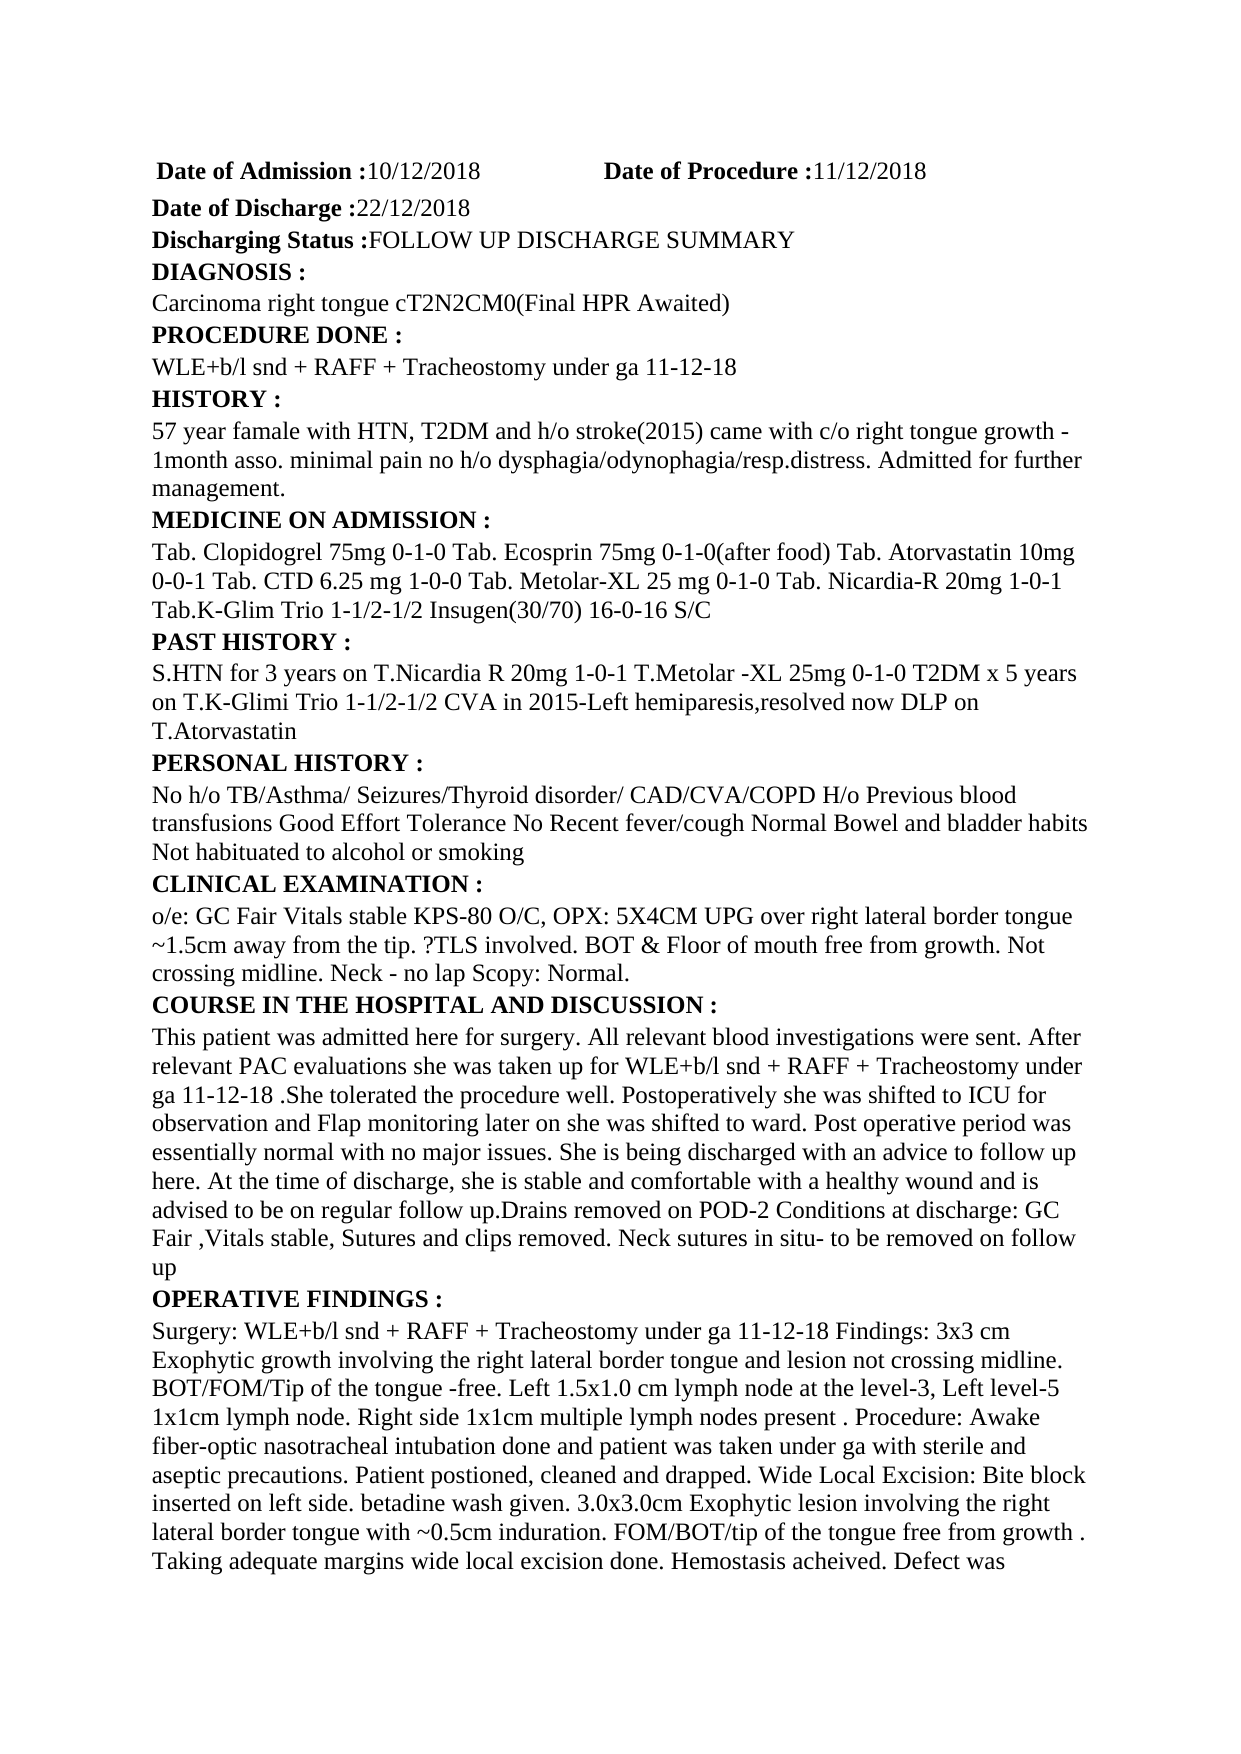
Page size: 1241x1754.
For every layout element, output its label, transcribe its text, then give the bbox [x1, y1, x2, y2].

table_header DIAGNOSIS : [150, 255, 1090, 287]
table_cell 57 year famale with HTN, T2DM and h/o stroke(2015) came with c/o right tongue growth - 1month asso. minimal pain no h/o dysphagia/odynophagia/resp.distress. Admitted for further management. [150, 414, 1090, 504]
table_cell S.HTN for 3 years on T.Nicardia R 20mg 1-0-1 T.Metolar -XL 25mg 0-1-0 T2DM x 5 years on T.K-Glimi Trio 1-1/2-1/2 CVA in 2015-Left hemiparesis,resolved now DLP on T.Atorvastatin [150, 657, 1090, 746]
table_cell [150, 1314, 1090, 1576]
table_header Date of Discharge :22/12/2018 [150, 191, 1090, 223]
table_cell o/e: GC Fair Vitals stable KPS-80 O/C, OPX: 5X4CM UPG over right lateral border tongue ~1.5cm away from the tip. ?TLS involved. BOT & Floor of mouth free from growth. Not crossing midline. Neck - no lap Scopy: Normal. [150, 899, 1090, 989]
table_header PROCEDURE DONE : [150, 319, 1090, 351]
table_cell WLE+b/l snd + RAFF + Tracheostomy under ga 11-12-18 [150, 351, 1090, 382]
table_header Date of Admission :10/12/2018 [150, 150, 597, 191]
table_header OPERATIVE FINDINGS : [150, 1283, 1090, 1314]
table_cell This patient was admitted here for surgery. All relevant blood investigations were sent. After relevant PAC evaluations she was taken up for WLE+b/l snd + RAFF + Tracheostomy under ga 11-12-18 .She tolerated the procedure well. Postoperatively she was shifted to ICU for observation and Flap monitoring later on she was shifted to ward. Post operative period was essentially normal with no major issues. She is being discharged with an advice to follow up here. At the time of discharge, she is stable and comfortable with a healthy wound and is advised to be on regular follow up.Drains removed on POD-2 Conditions at discharge: GC Fair ,Vitals stable, Sutures and clips removed. Neck sutures in situ- to be removed on follow up [150, 1021, 1090, 1282]
table_header COURSE IN THE HOSPITAL AND DISCUSSION : [150, 989, 1090, 1021]
table_header HISTORY : [150, 383, 1090, 414]
table_cell Tab. Clopidogrel 75mg 0-1-0 Tab. Ecosprin 75mg 0-1-0(after food) Tab. Atorvastatin 10mg 0-0-1 Tab. CTD 6.25 mg 1-0-0 Tab. Metolar-XL 25 mg 0-1-0 Tab. Nicardia-R 20mg 1-0-1 Tab.K-Glim Trio 1-1/2-1/2 Insugen(30/70) 16-0-16 S/C [150, 536, 1090, 625]
table_header PERSONAL HISTORY : [150, 746, 1090, 778]
table_header Date of Procedure :11/12/2018 [598, 150, 1043, 191]
table_cell No h/o TB/Asthma/ Seizures/Thyroid disorder/ CAD/CVA/COPD H/o Previous blood transfusions Good Effort Tolerance No Recent fever/cough Normal Bowel and bladder habits Not habituated to alcohol or smoking [150, 778, 1090, 867]
table_header CLINICAL EXAMINATION : [150, 868, 1090, 899]
table_header Discharging Status :FOLLOW UP DISCHARGE SUMMARY [150, 223, 1090, 255]
table_header MEDICINE ON ADMISSION : [150, 504, 1090, 536]
table_cell Carcinoma right tongue cT2N2CM0(Final HPR Awaited) [150, 287, 1090, 319]
table_header PAST HISTORY : [150, 625, 1090, 657]
